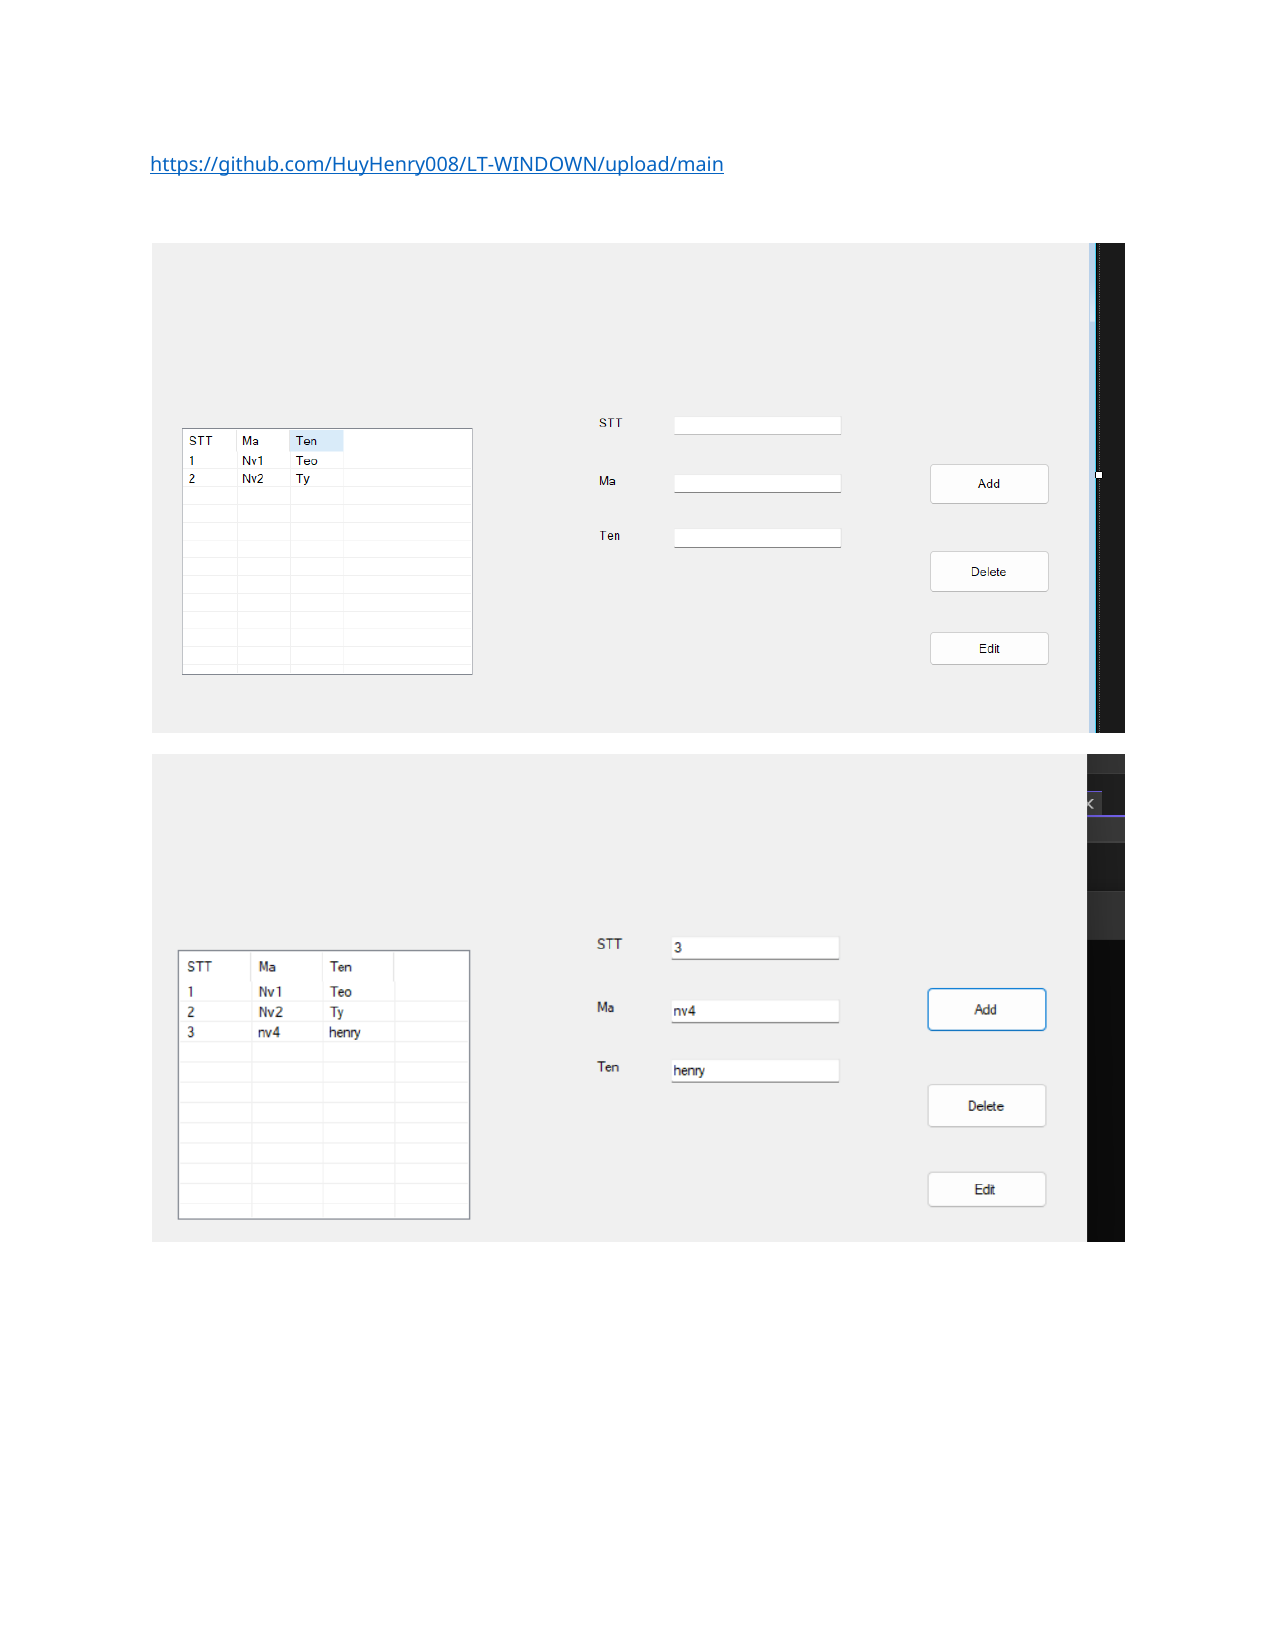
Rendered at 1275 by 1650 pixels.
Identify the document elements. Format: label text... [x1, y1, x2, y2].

picture [150, 241, 1125, 734]
text https://github.com/HuyHenry008/LT-WINDOWN/upload/main [150, 150, 1125, 177]
picture [150, 752, 1125, 1243]
